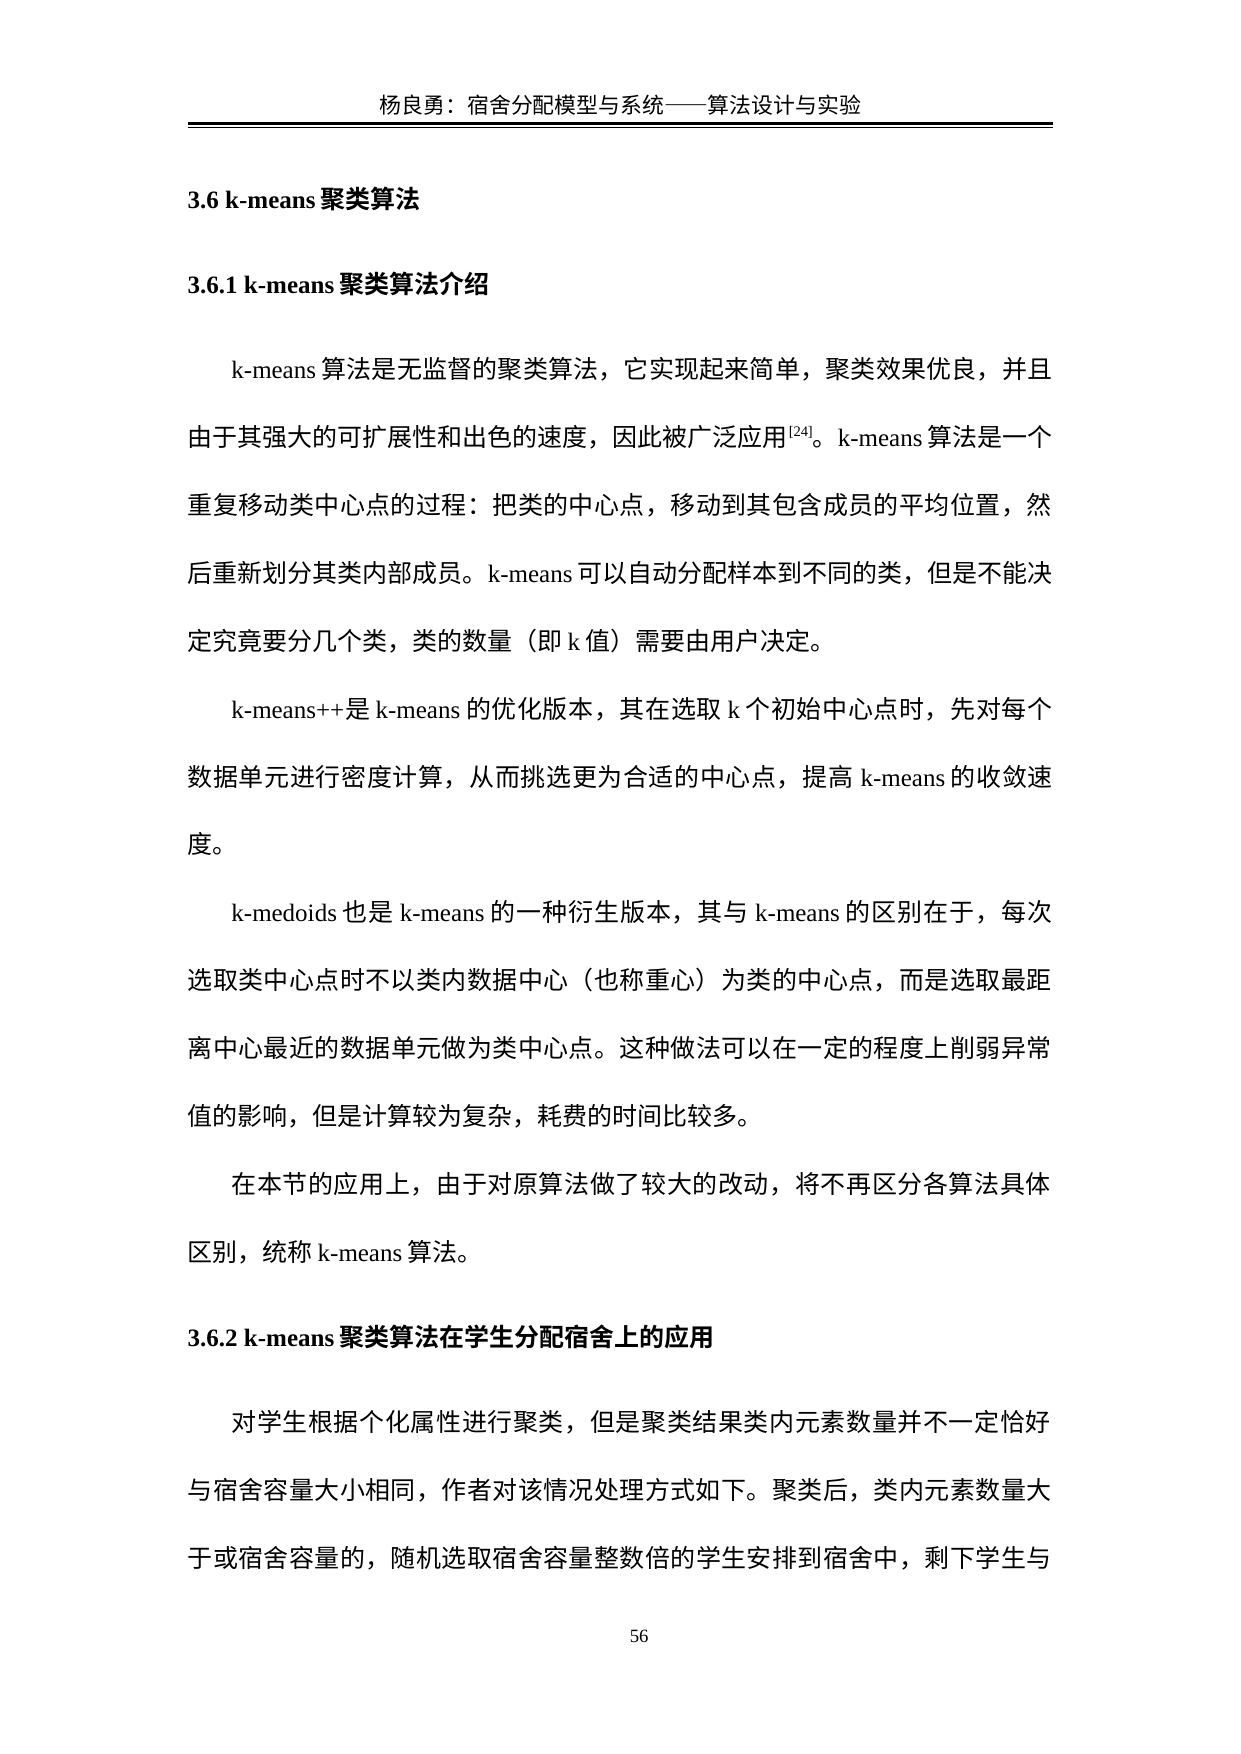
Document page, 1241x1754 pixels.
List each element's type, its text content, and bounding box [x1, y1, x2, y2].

text k-means++是k-means的优化版本，其在选取k个初始中心点时，先对每个数据单元进行密度计算，从而挑选更为合适的中心点，提高k-means的收敛速度。 [187, 673, 1053, 877]
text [187, 1386, 1053, 1590]
text k-medoids也是k-means的一种衍生版本，其与k-means的区别在于，每次选取类中心点时不以类内数据中心（也称重心）为类的中心点，而是选取最距离中心最近的数据单元做为类中心点。这种做法可以在一定的程度上削弱异常值的影响，但是计算较为复杂，耗费的时间比较多。 [187, 877, 1053, 1149]
subtitle 3.6.2 k-means聚类算法在学生分配宿舍上的应用 [187, 1301, 1053, 1369]
subtitle 3.6.1 k-means聚类算法介绍 [187, 249, 1053, 317]
text k-means算法是无监督的聚类算法，它实现起来简单，聚类效果优良，并且由于其强大的可扩展性和出色的速度，因此被广泛应用[24]。k-means算法是一个重复移动类中心点的过程：把类的中心点，移动到其包含成员的平均位置，然后重新划分其类内部成员。k-means可以自动分配样本到不同的类，但是不能决定究竟要分几个类，类的数量（即k值）需要由用户决定。 [187, 334, 1053, 673]
text 在本节的应用上，由于对原算法做了较大的改动，将不再区分各算法具体区别，统称k-means算法。 [187, 1149, 1053, 1284]
subtitle 3.6 k-means聚类算法 [187, 164, 1053, 232]
